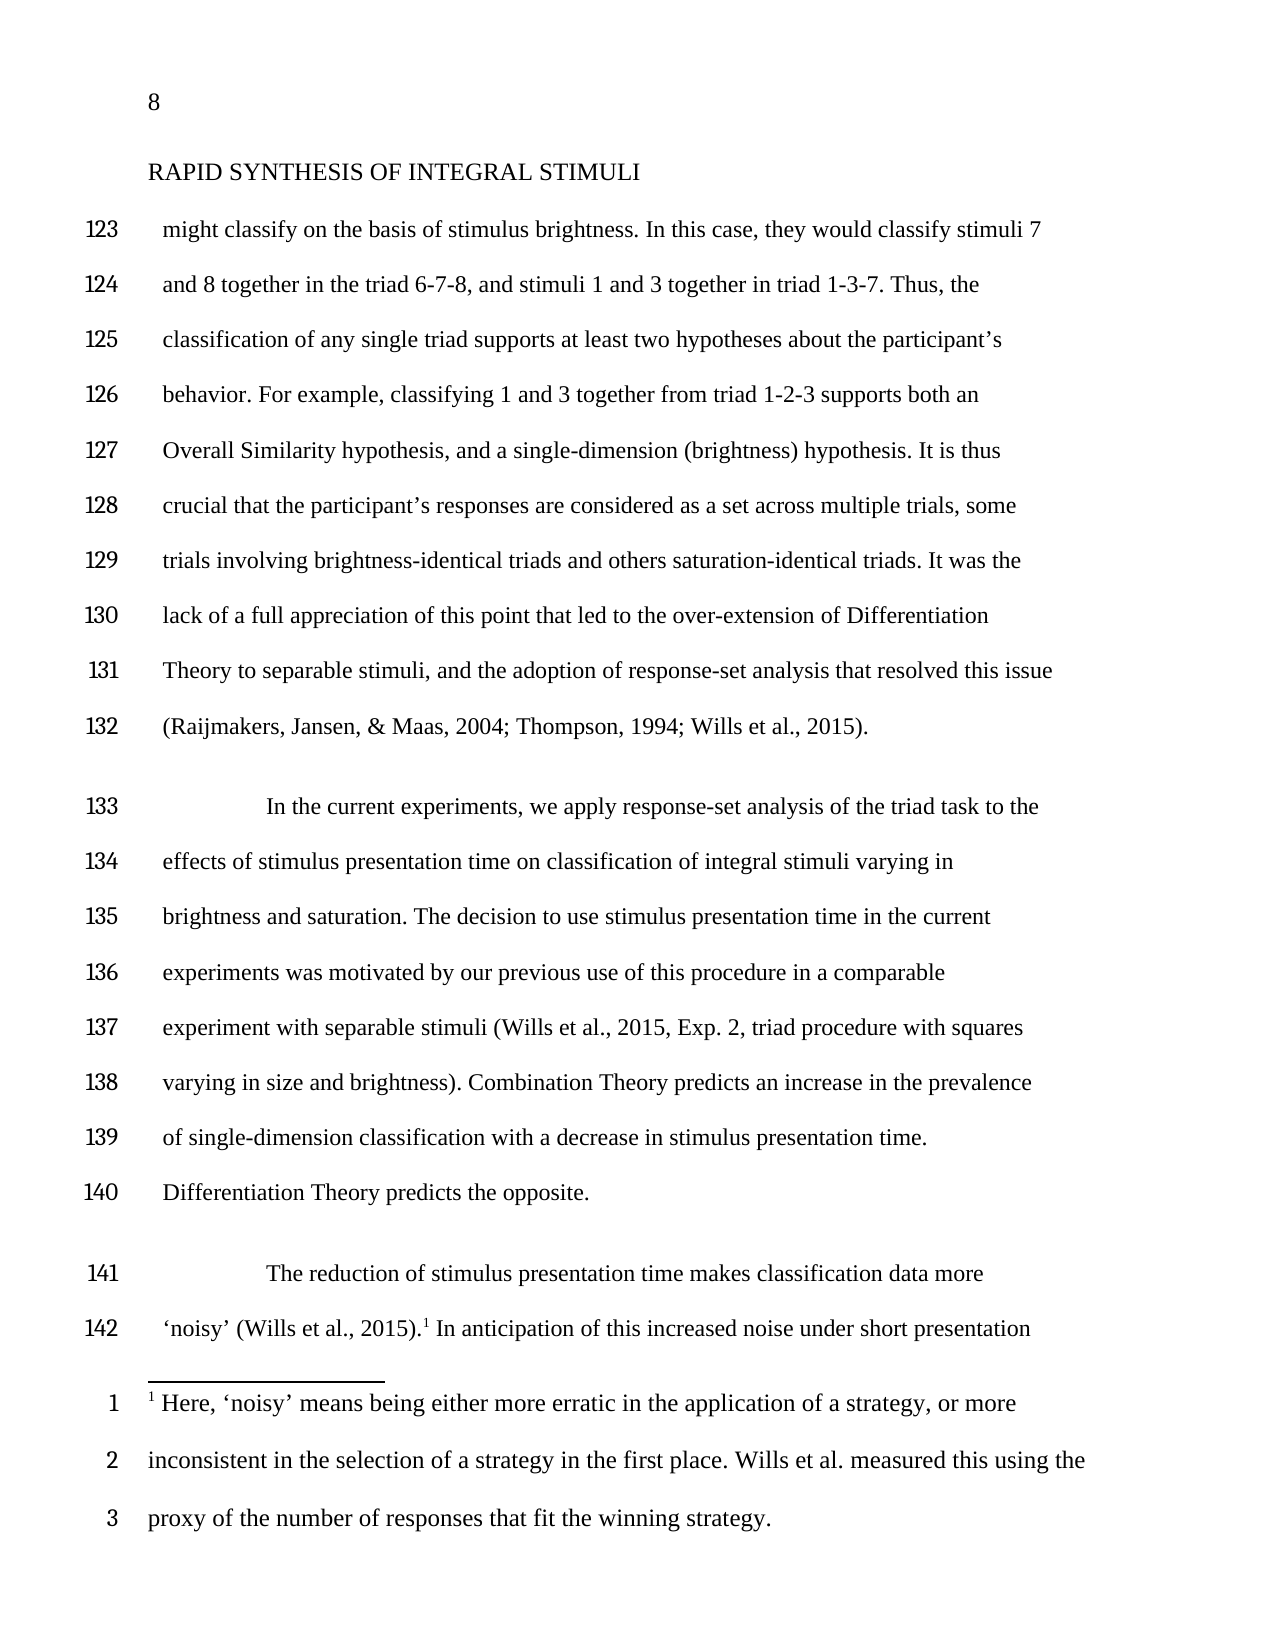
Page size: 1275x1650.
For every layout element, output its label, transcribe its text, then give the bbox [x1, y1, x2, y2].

text In the current experiments, we apply response-set analysis of the triad task to the effects of stimulus presentation time on classification of integral stimuli varying in brightness and saturation. The decision to use stimulus presentation time in the current experiments was motivated by our previous use of this procedure in a comparable experiment with separable stimuli (Wills et al., 2015, Exp. 2, triad procedure with squares varying in size and brightness). Combination Theory predicts an increase in the prevalence of single-dimension classification with a decrease in stimulus presentation time. Differentiation Theory predicts the opposite. [162, 792, 1058, 1206]
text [162, 1259, 1058, 1341]
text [162, 215, 1058, 739]
